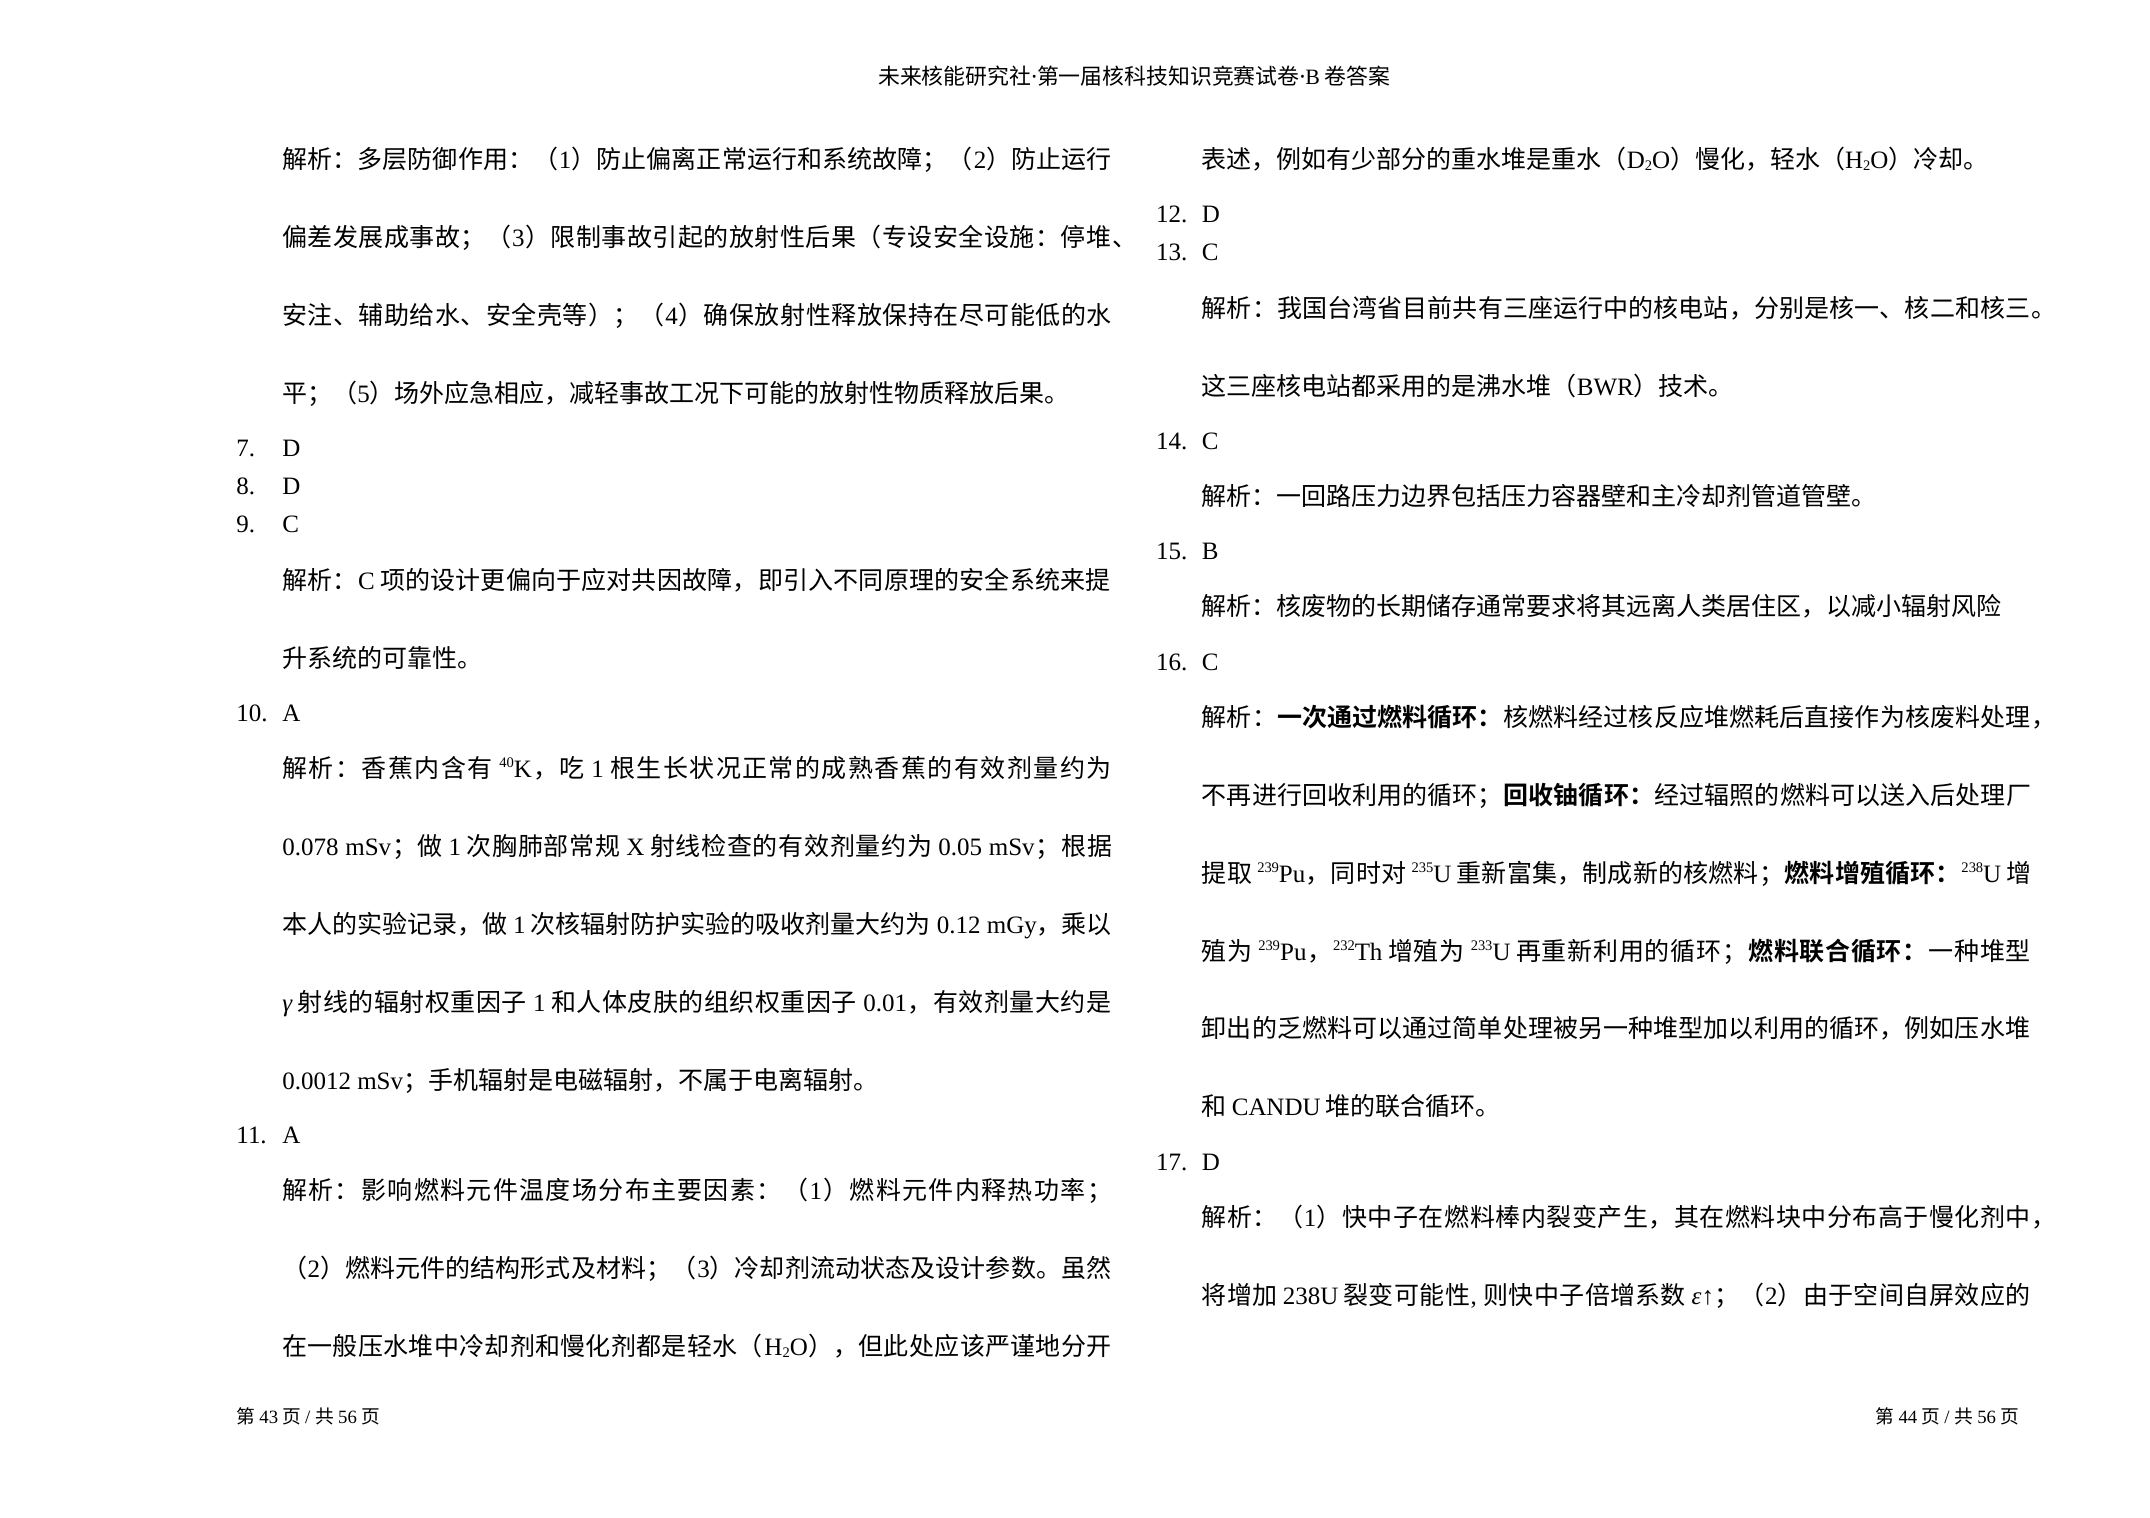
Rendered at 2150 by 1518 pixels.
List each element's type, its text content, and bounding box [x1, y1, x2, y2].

list 解析：一次通过燃料循环：核燃料经过核反应堆燃耗后直接作为核废料处理，不再进行回收利用的循环；回收铀循环：经过辐照的燃料可以送入后处理厂提取239Pu，同时对235U重新富集，制成新的核燃料；燃料增殖循环：238U增殖为239Pu，232Th增殖为233U再重新利用的循环；燃料联合循环：一种堆型卸出的乏燃料可以通过简单处理被另一种堆型加以利用的循环，例如压水堆和CANDU堆的联合循环。 [1202, 683, 2031, 1137]
list 解析：我国台湾省目前共有三座运行中的核电站，分别是核一、核二和核三。这三座核电站都采用的是沸水堆（BWR）技术。 [1202, 274, 2031, 417]
list C [236, 507, 1112, 540]
list D [236, 469, 1112, 502]
list 解析：核废物的长期储存通常要求将其远离人类居住区，以减小辐射风险 [1202, 572, 2031, 637]
list 解析：C项的设计更偏向于应对共因故障，即引入不同原理的安全系统来提升系统的可靠性。 [282, 546, 1112, 689]
list 解析：影响燃料元件温度场分布主要因素：（1）燃料元件内释热功率；（2）燃料元件的结构形式及材料；（3）冷却剂流动状态及设计参数。虽然在一般压水堆中冷却剂和慢化剂都是轻水（H2O），但此处应该严谨地分开表述，例如有少部分的重水堆是重水（D2O）慢化，轻水（H2O）冷却。 [282, 1156, 1112, 1377]
list D [1156, 1145, 2031, 1177]
list 解析：影响燃料元件温度场分布主要因素：（1）燃料元件内释热功率；（2）燃料元件的结构形式及材料；（3）冷却剂流动状态及设计参数。虽然在一般压水堆中冷却剂和慢化剂都是轻水（H2O），但此处应该严谨地分开表述，例如有少部分的重水堆是重水（D2O）慢化，轻水（H2O）冷却。 [1202, 125, 2031, 190]
list A [236, 696, 1112, 728]
list C [1156, 236, 2031, 268]
list B [1156, 534, 2031, 567]
list A [236, 1118, 1112, 1150]
list D [1156, 197, 2031, 230]
list C [1156, 645, 2031, 677]
list C [1156, 424, 2031, 456]
list 解析：一回路压力边界包括压力容器壁和主冷却剂管道管壁。 [1202, 462, 2031, 527]
list 解析：多层防御作用：（1）防止偏离正常运行和系统故障；（2）防止运行偏差发展成事故；（3）限制事故引起的放射性后果（专设安全设施：停堆、安注、辅助给水、安全壳等）；（4）确保放射性释放保持在尽可能低的水平；（5）场外应急相应，减轻事故工况下可能的放射性物质释放后果。 [282, 125, 1112, 424]
list D [236, 431, 1112, 463]
list 解析：香蕉内含有40K，吃1根生长状况正常的成熟香蕉的有效剂量约为0.078 mSv；做1次胸肺部常规X射线检查的有效剂量约为0.05 mSv；根据本人的实验记录，做1次核辐射防护实验的吸收剂量大约为0.12 mGy，乘以γ射线的辐射权重因子1和人体皮肤的组织权重因子0.01，有效剂量大约是0.0012 mSv；手机辐射是电磁辐射，不属于电离辐射。 [282, 734, 1112, 1111]
